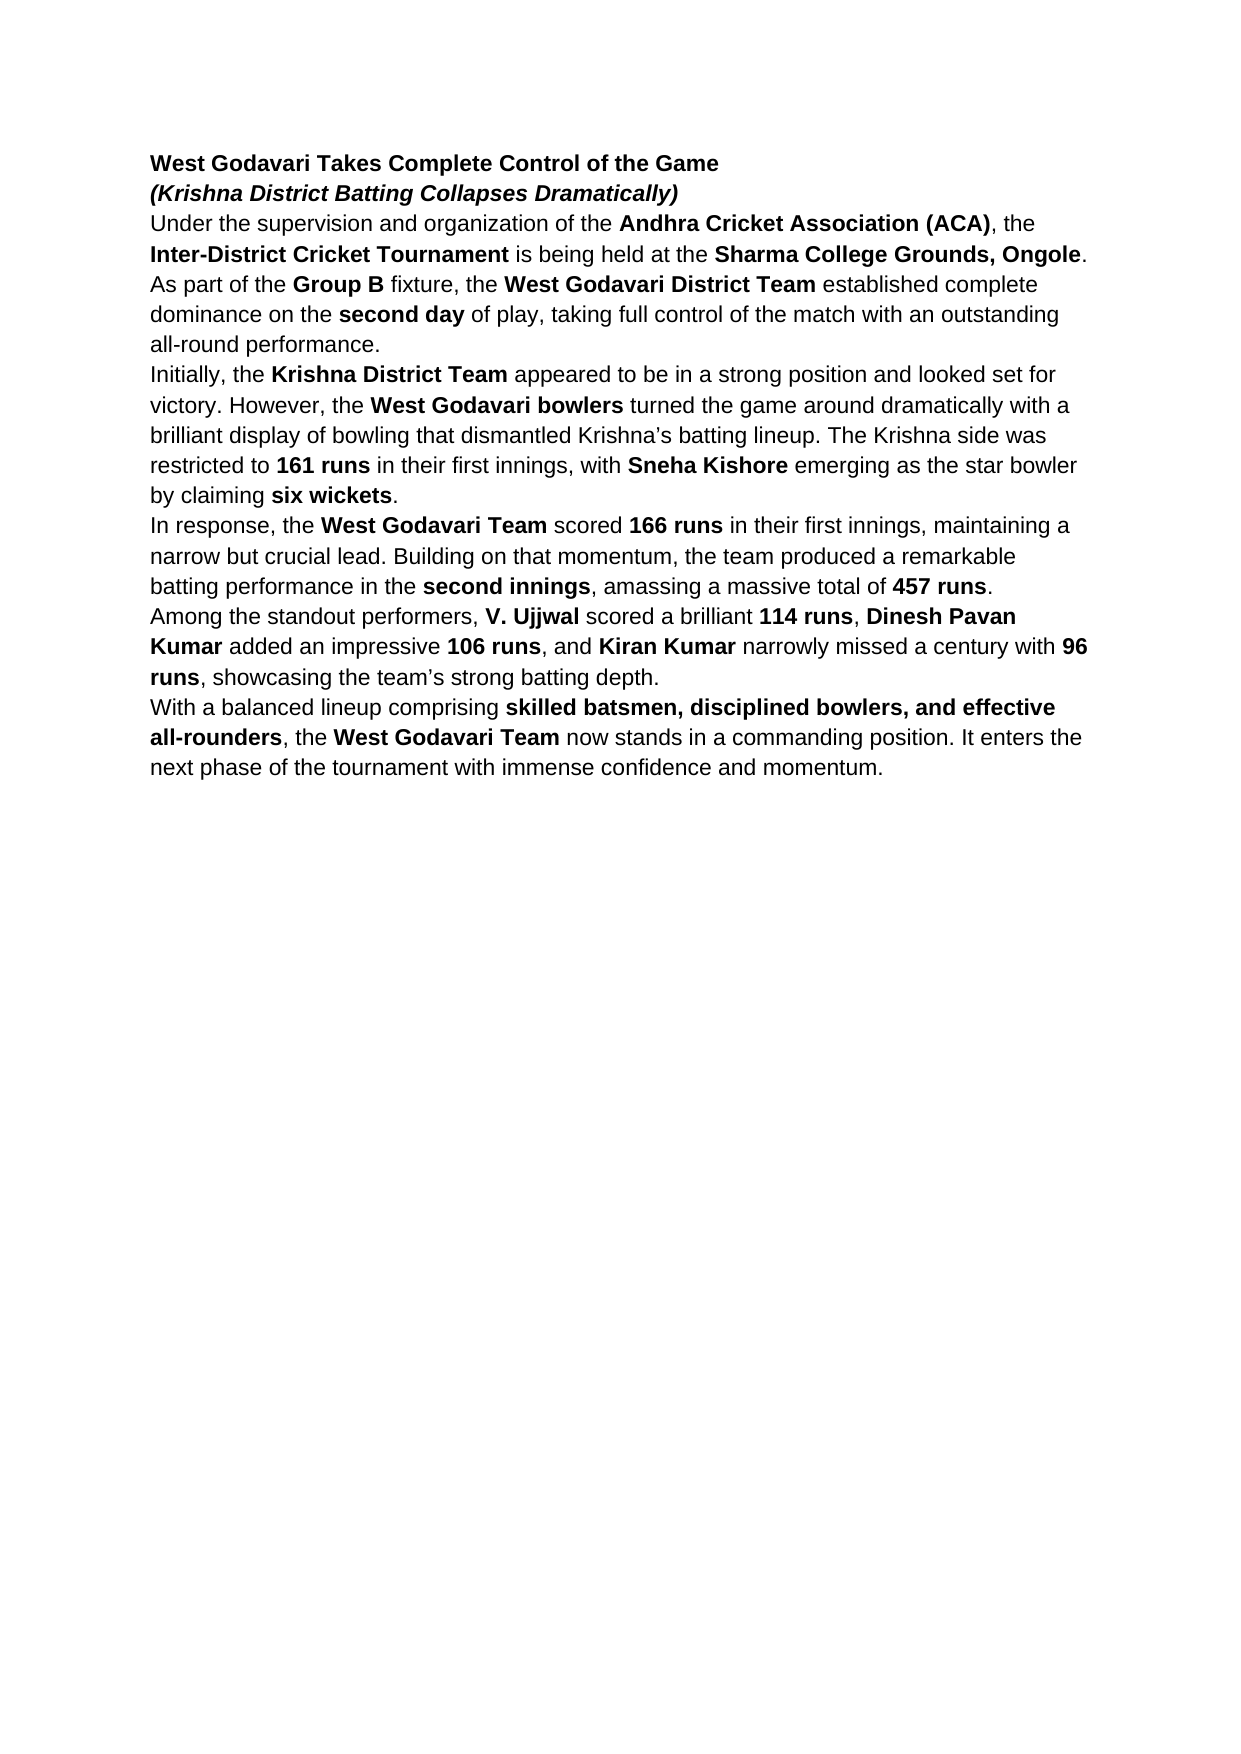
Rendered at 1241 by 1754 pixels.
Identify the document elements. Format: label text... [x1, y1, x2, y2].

text Initially, the Krishna District Team appeared to be in a strong position and looked set for victory. However, the West Godavari bowlers turned the game around dramatically with a brilliant display of bowling that dismantled Krishna’s batting lineup. The Krishna side was restricted to 161 runs in their first innings, with Sneha Kishore emerging as the star bowler by claiming six wickets. [150, 361, 1090, 509]
text With a balanced lineup comprising skilled batsmen, disciplined bowlers, and effective all-rounders, the West Godavari Team now stands in a commanding position. It enters the next phase of the tournament with immense confidence and momentum. [150, 694, 1090, 781]
text Under the supervision and organization of the Andhra Cricket Association (ACA), the Inter-District Cricket Tournament is being held at the Sharma College Grounds, Ongole. As part of the Group B fixture, the West Godavari District Team established complete dominance on the second day of play, taking full control of the match with an outstanding all-round performance. [150, 210, 1090, 358]
text In response, the West Godavari Team scored 166 runs in their first innings, maintaining a narrow but crucial lead. Building on that momentum, the team produced a remarkable batting performance in the second innings, amassing a massive total of 457 runs. [150, 512, 1090, 599]
text Among the standout performers, V. Ujjwal scored a brilliant 114 runs, Dinesh Pavan Kumar added an impressive 106 runs, and Kiran Kumar narrowly missed a century with 96 runs, showcasing the team’s strong batting depth. [150, 603, 1090, 690]
text West Godavari Takes Complete Control of the Game [150, 150, 1090, 176]
text (Krishna District Batting Collapses Dramatically) [150, 180, 1090, 207]
